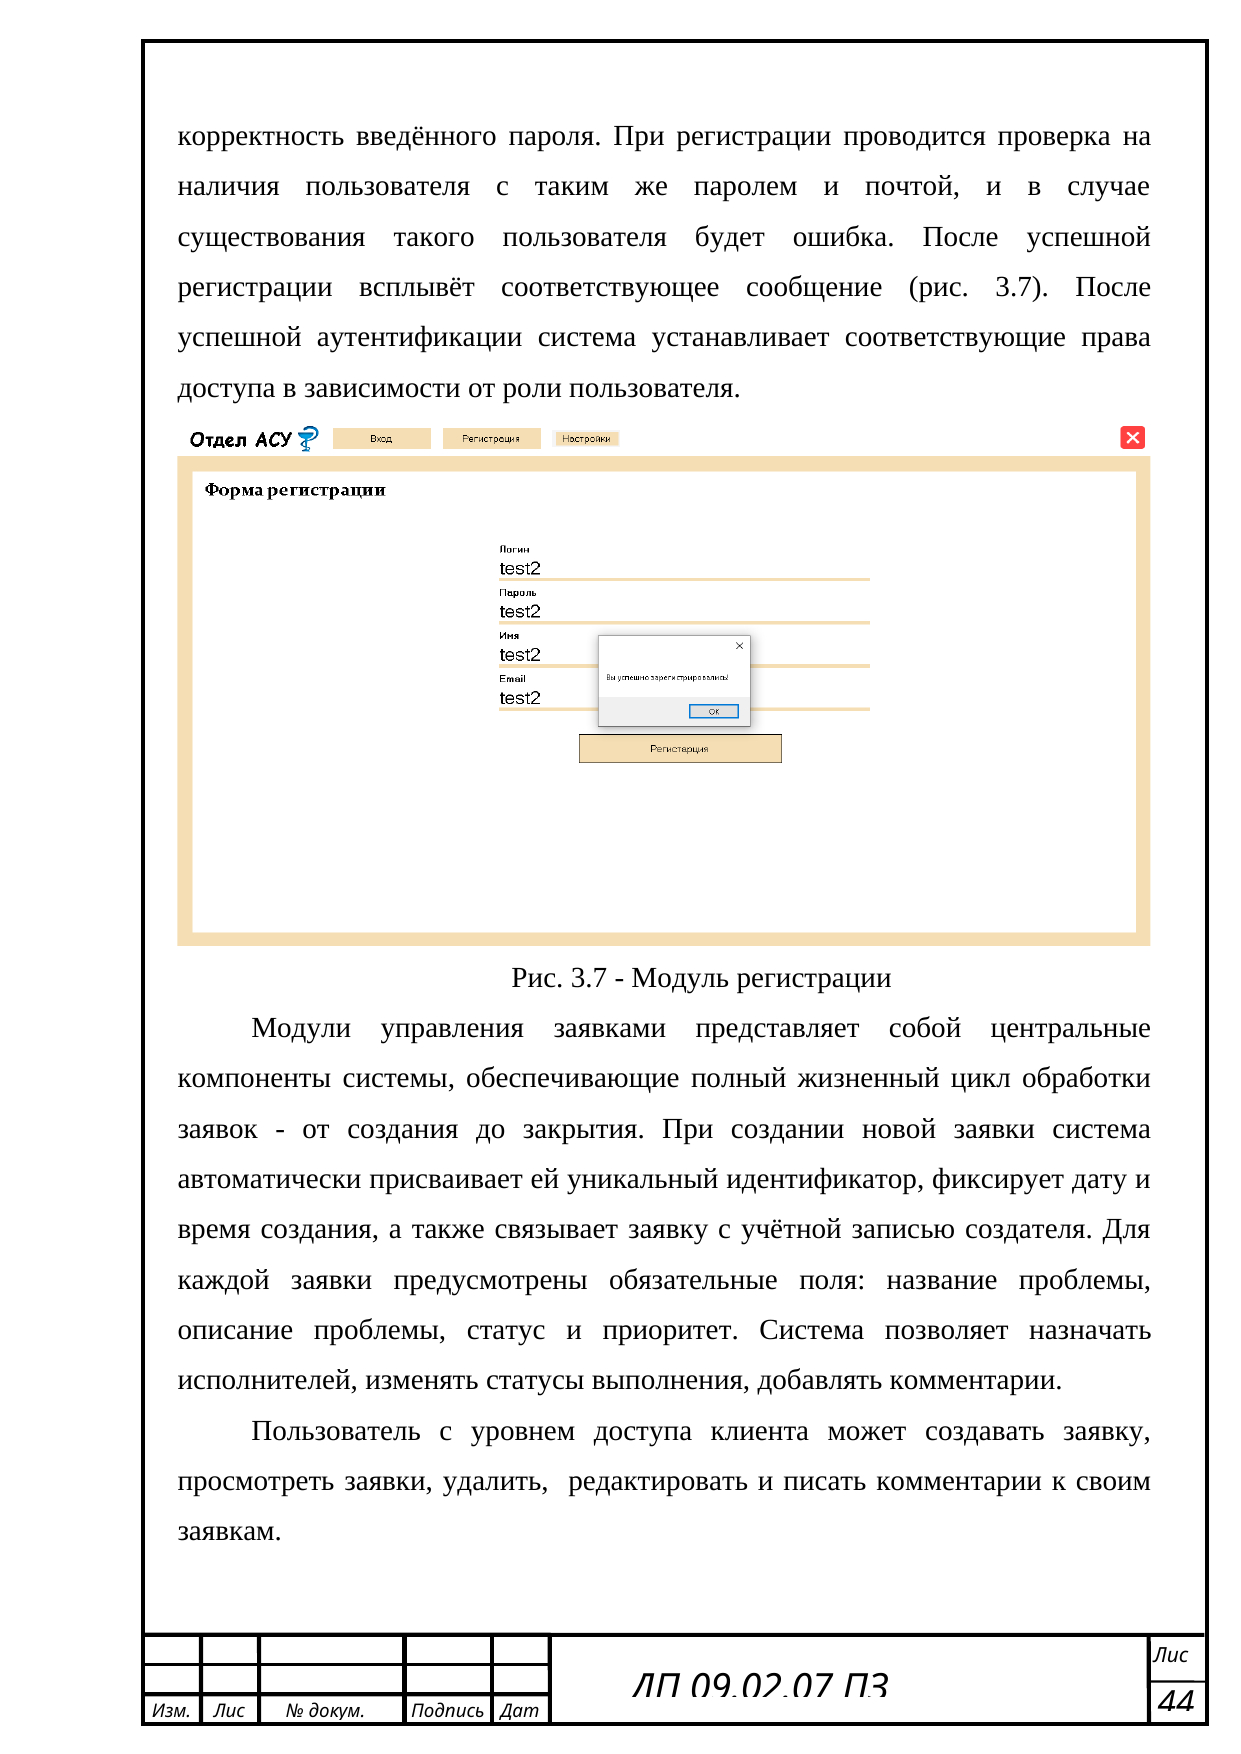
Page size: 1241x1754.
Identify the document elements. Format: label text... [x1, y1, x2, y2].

picture [177, 420, 1151, 946]
text Модули управления заявками представляет собой центральные компоненты системы, обеспечивающие полный жизненный цикл обработки заявок - от создания до закрытия. При создании новой заявки система автоматически присваивает ей уникальный идентификатор, фиксирует дату и время создания, а также связывает заявку с учётной записью создателя. Для каждой заявки предусмотрены обязательные поля: название проблемы, описание проблемы, статус и приоритет. Система позволяет назначать исполнителей, изменять статусы выполнения, добавлять комментарии. [177, 1010, 1152, 1396]
text Пользователь с уровнем доступа клиента может создавать заявку, просмотреть заявки, удалить, редактировать и писать комментарии к своим заявкам. [177, 1413, 1152, 1547]
text Рис. 3.7 - Модуль регистрации [177, 960, 1152, 993]
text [177, 118, 1152, 403]
